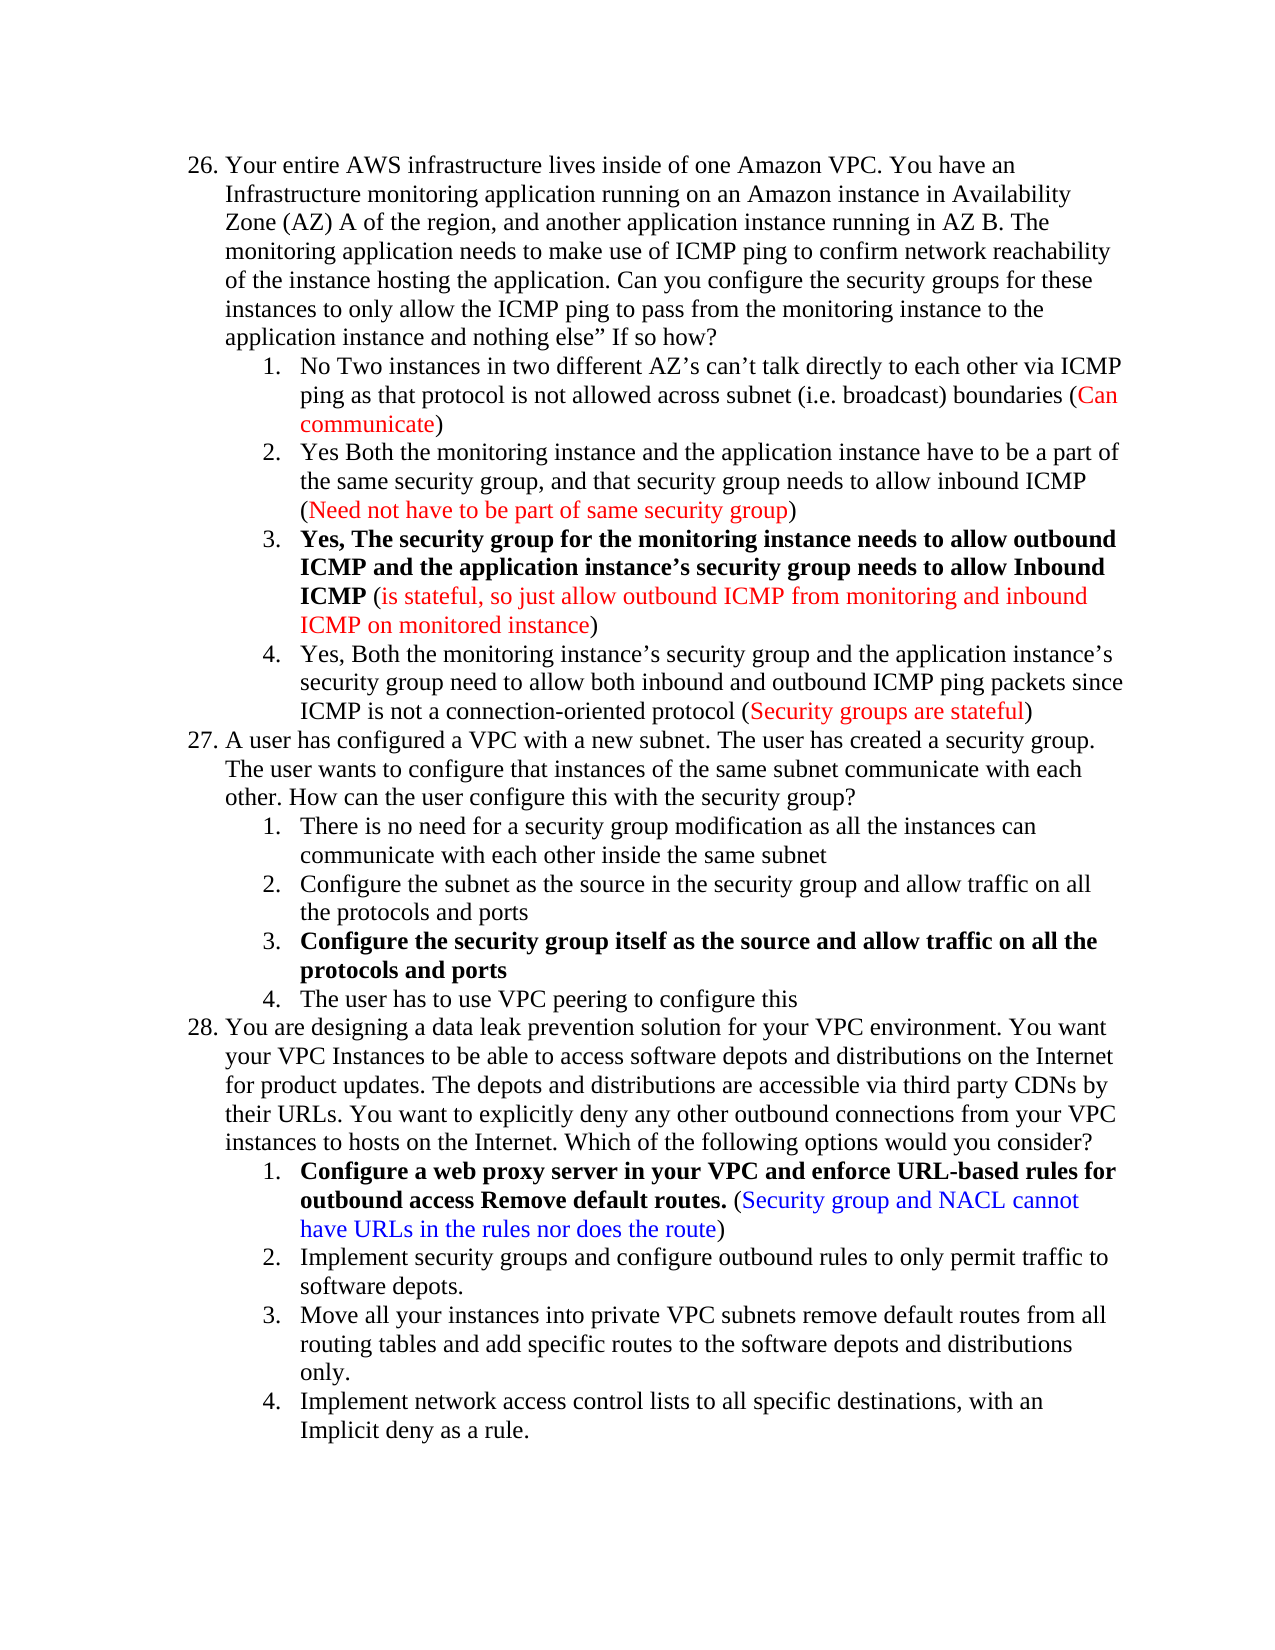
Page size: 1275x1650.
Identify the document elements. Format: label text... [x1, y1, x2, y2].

list Your entire AWS infrastructure lives inside of one Amazon VPC. You have an Infrastructure monitoring application running on an Amazon instance in Availability Zone (AZ) A of the region, and another application instance running in AZ B. The monitoring application needs to make use of ICMP ping to confirm network reachability of the instance hosting the application. Can you configure the security groups for these instances to only allow the ICMP ping to pass from the monitoring instance to the application instance and nothing else” If so how? [187, 150, 1125, 351]
list Configure the subnet as the source in the security group and allow traffic on all the protocols and ports [262, 869, 1125, 926]
list There is no need for a security group modification as all the instances can communicate with each other inside the same subnet [262, 811, 1125, 869]
list Implement security groups and configure outbound rules to only permit traffic to software depots. [262, 1242, 1125, 1300]
list A user has configured a VPC with a new subnet. The user has created a security group. The user wants to configure that instances of the same subnet communicate with each other. How can the user configure this with the security group? [187, 725, 1125, 811]
list You are designing a data leak prevention solution for your VPC environment. You want your VPC Instances to be able to access software depots and distributions on the Internet for product updates. The depots and distributions are accessible via third party CDNs by their URLs. You want to explicitly deny any other outbound connections from your VPC instances to hosts on the Internet. Which of the following options would you consider? [187, 1012, 1125, 1156]
list The user has to use VPC peering to configure this [262, 984, 1125, 1012]
list Configure a web proxy server in your VPC and enforce URL-based rules for outbound access Remove default routes. (Security group and NACL cannot have URLs in the rules nor does the route) [262, 1156, 1125, 1242]
list Yes Both the monitoring instance and the application instance have to be a part of the same security group, and that security group needs to allow inbound ICMP (Need not have to be part of same security group) [262, 437, 1125, 524]
list Implement network access control lists to all specific destinations, with an Implicit deny as a rule. [262, 1386, 1125, 1444]
list Yes, The security group for the monitoring instance needs to allow outbound ICMP and the application instance’s security group needs to allow Inbound ICMP (is stateful, so just allow outbound ICMP from monitoring and inbound ICMP on monitored instance) [262, 524, 1125, 639]
list Yes, Both the monitoring instance’s security group and the application instance’s security group need to allow both inbound and outbound ICMP ping packets since ICMP is not a connection-oriented protocol (Security groups are stateful) [262, 639, 1125, 725]
list Configure the security group itself as the source and allow traffic on all the protocols and ports [262, 926, 1125, 984]
list Move all your instances into private VPC subnets remove default routes from all routing tables and add specific routes to the software depots and distributions only. [262, 1300, 1125, 1386]
list No Two instances in two different AZ’s can’t talk directly to each other via ICMP ping as that protocol is not allowed across subnet (i.e. broadcast) boundaries (Can communicate) [262, 351, 1125, 437]
